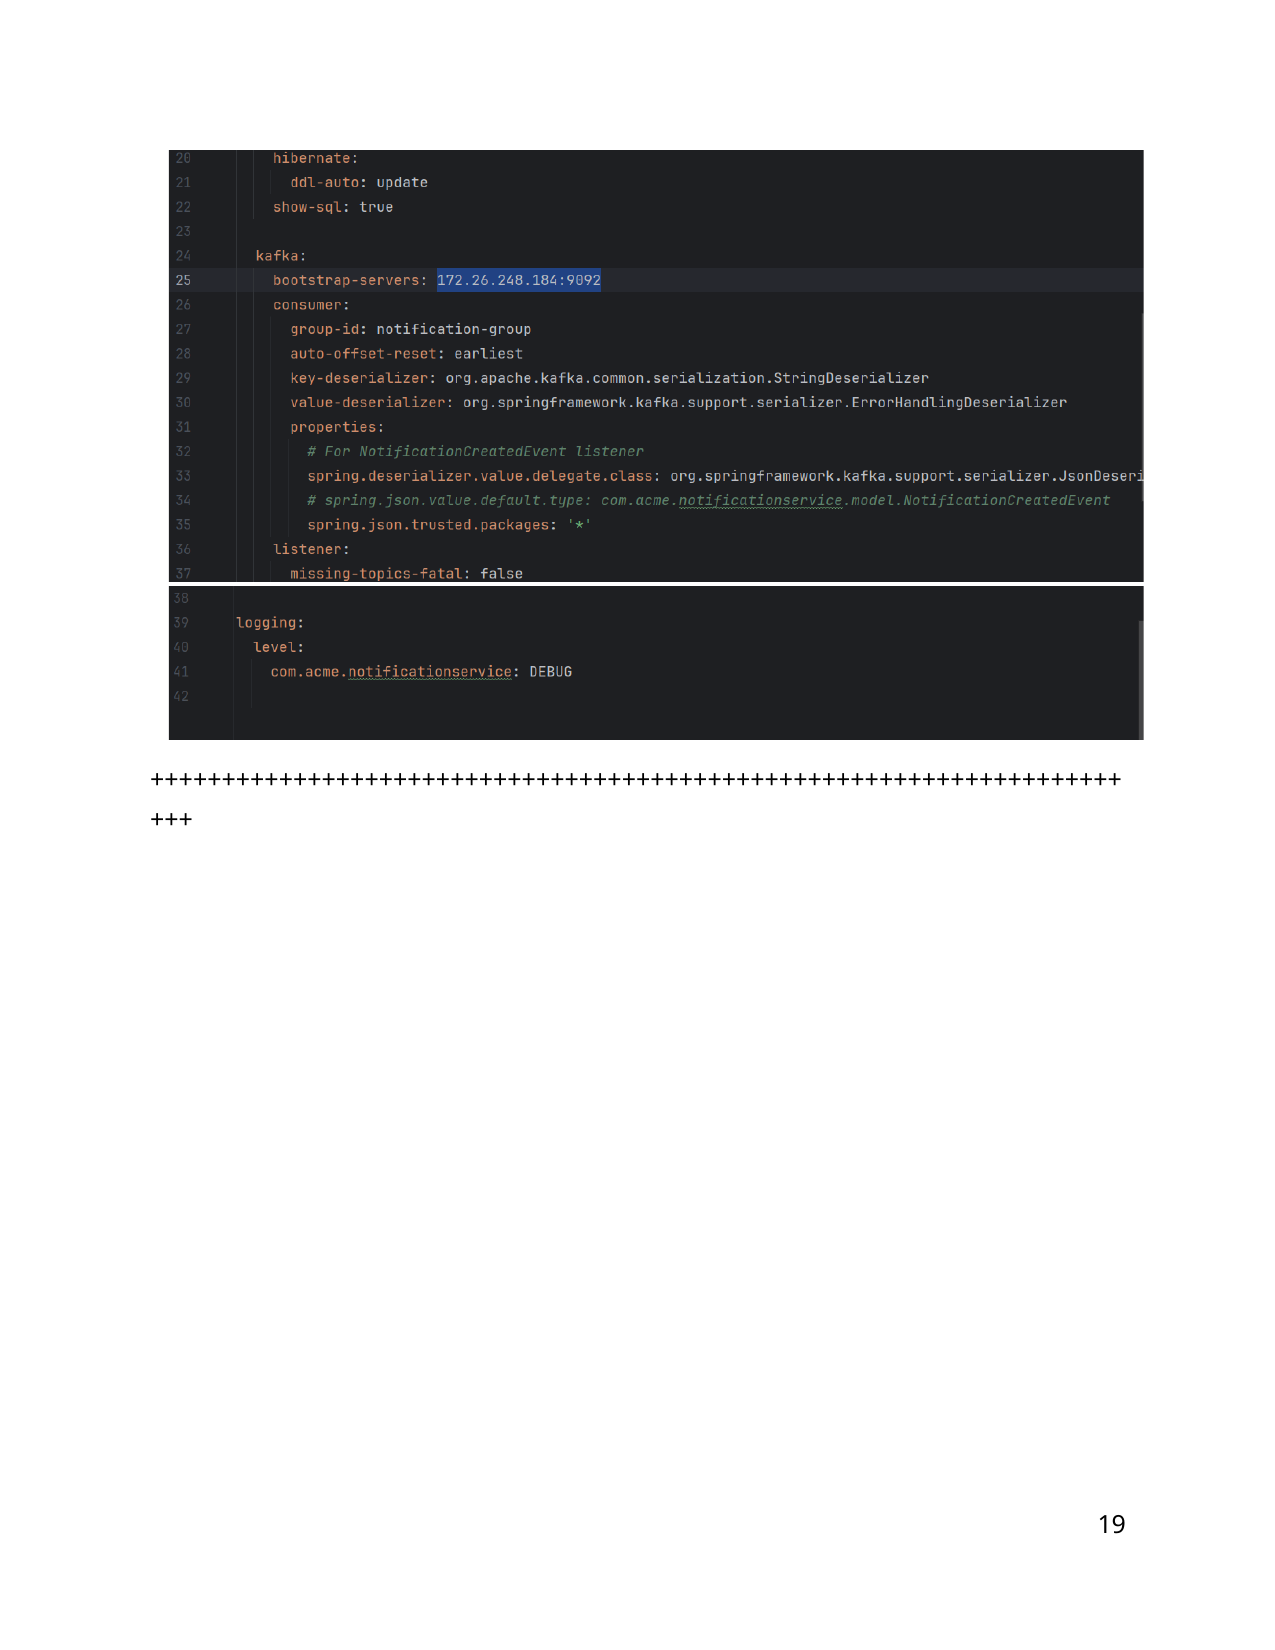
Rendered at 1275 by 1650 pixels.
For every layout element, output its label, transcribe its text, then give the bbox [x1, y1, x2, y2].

text +++++++++++++++++++++++++++++++++++++++++++++++++++++++++++++++++++++++ [150, 762, 1125, 835]
